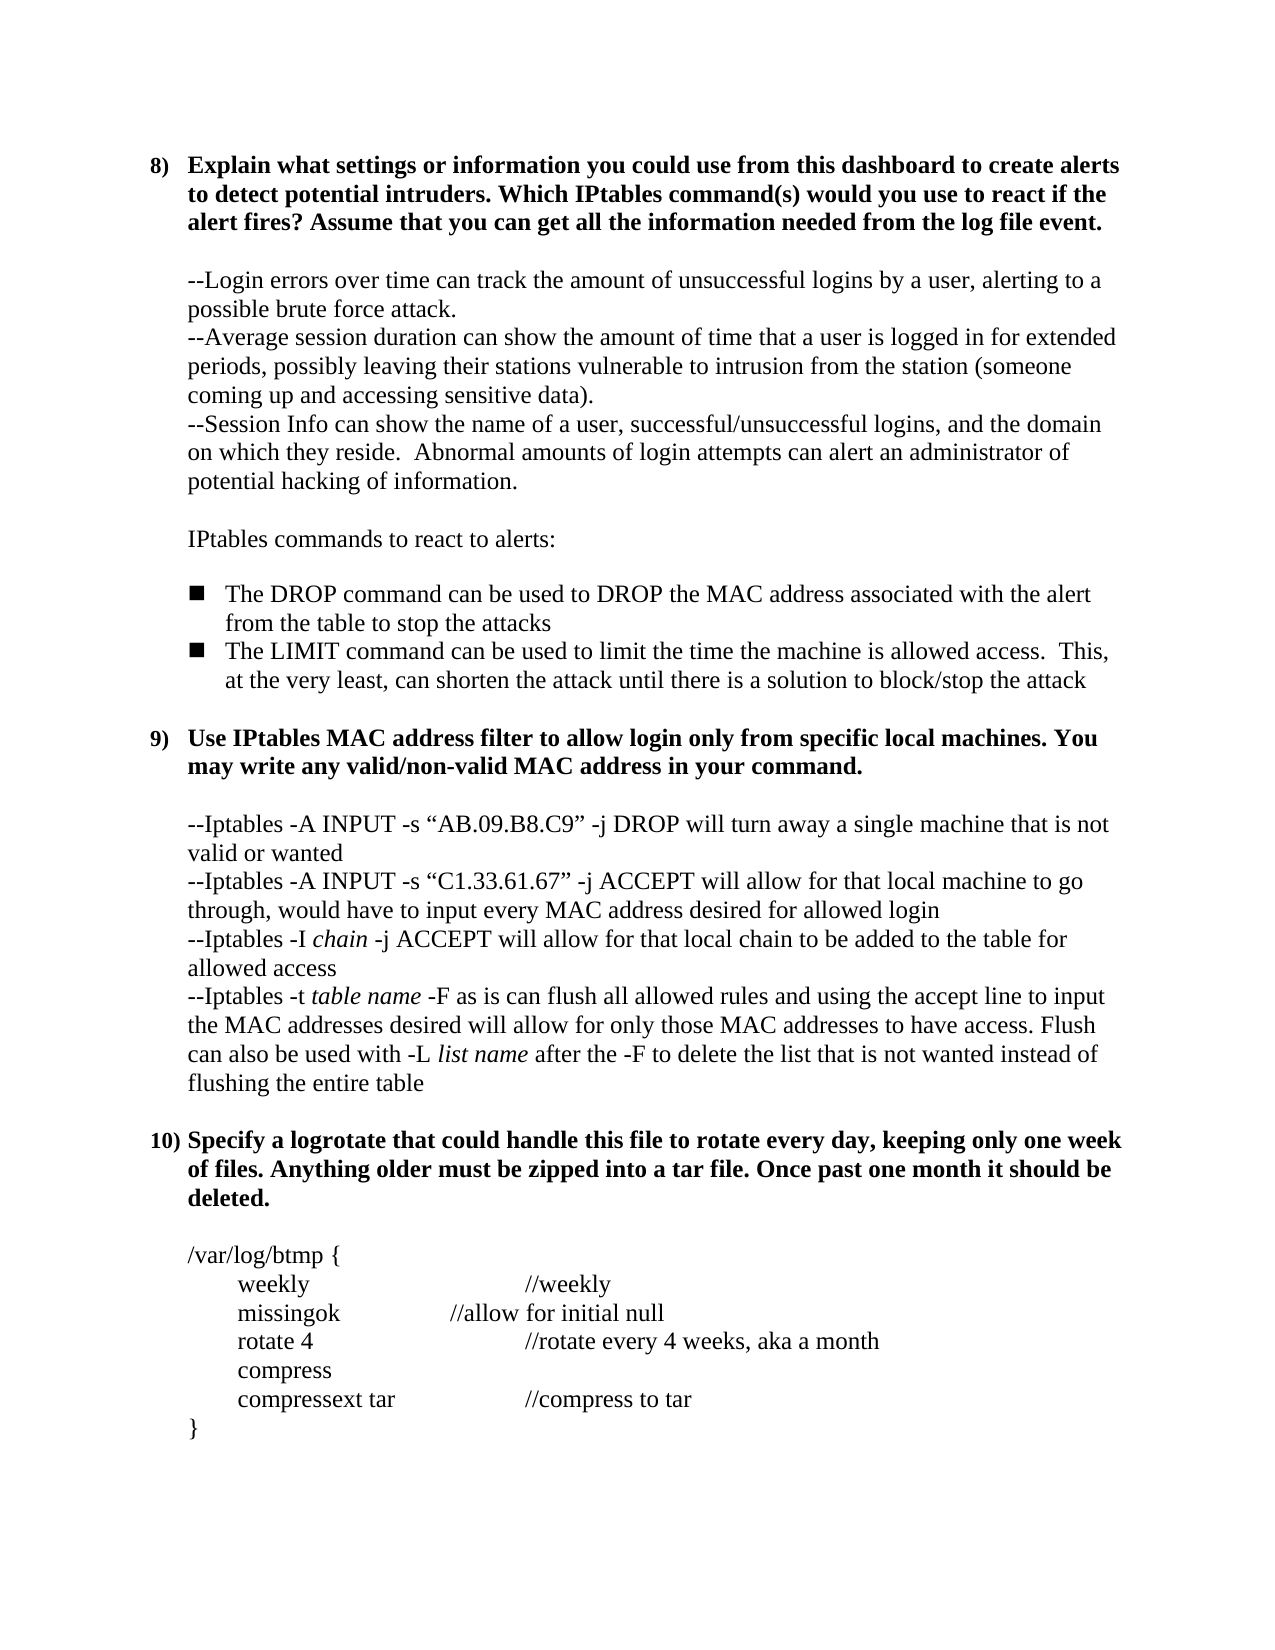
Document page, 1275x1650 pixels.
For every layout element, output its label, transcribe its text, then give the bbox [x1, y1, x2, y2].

text rotate 4 //rotate every 4 weeks, aka a month [187, 1326, 1125, 1355]
text --Login errors over time can track the amount of unsuccessful logins by a user, alerting to a possible brute force attack. [187, 265, 1125, 322]
list Explain what settings or information you could use from this dashboard to create alerts to detect potential intruders. Which IPtables command(s) would you use to react if the alert fires? Assume that you can get all the information needed from the log file event. [150, 150, 1125, 236]
list Use IPtables MAC address filter to allow login only from specific local machines. You may write any valid/non-valid MAC address in your command. [150, 723, 1125, 780]
text IPtables commands to react to alerts: [187, 524, 1125, 552]
text --Iptables -I chain -j ACCEPT will allow for that local chain to be added to the table for allowed access [187, 924, 1125, 981]
text --Iptables -A INPUT -s “C1.33.61.67” -j ACCEPT will allow for that local machine to go through, would have to input every MAC address desired for allowed login [187, 866, 1125, 924]
text /var/log/btmp { [187, 1240, 1125, 1269]
text --Iptables -A INPUT -s “AB.09.B8.C9” -j DROP will turn away a single machine that is not valid or wanted [187, 809, 1125, 866]
text --Average session duration can show the amount of time that a user is logged in for extended periods, possibly leaving their stations vulnerable to intrusion from the station (someone coming up and accessing sensitive data). [187, 322, 1125, 409]
text missingok //allow for initial null [187, 1298, 1125, 1326]
text } [187, 1413, 1125, 1441]
list Specify a logrotate that could handle this file to rotate every day, keeping only one week of files. Anything older must be zipped into a tar file. Once past one month it should be deleted. [150, 1125, 1125, 1211]
list The DROP command can be used to DROP the MAC address associated with the alert from the table to stop the attacks [187, 579, 1125, 636]
text compress [187, 1355, 1125, 1384]
text --Iptables -t table name -F as is can flush all allowed rules and using the accept line to input the MAC addresses desired will allow for only those MAC addresses to have access. Flush can also be used with -L list name after the -F to delete the list that is not wanted instead of flushing the entire table [187, 981, 1125, 1096]
list The LIMIT command can be used to limit the time the machine is allowed access. This, at the very least, can shorten the attack until there is a solution to block/stop the attack [187, 636, 1125, 694]
text weekly //weekly [187, 1269, 1125, 1298]
text compressext tar //compress to tar [187, 1384, 1125, 1413]
text --Session Info can show the name of a user, successful/unsuccessful logins, and the domain on which they reside. Abnormal amounts of login attempts can alert an administrator of potential hacking of information. [187, 409, 1125, 495]
